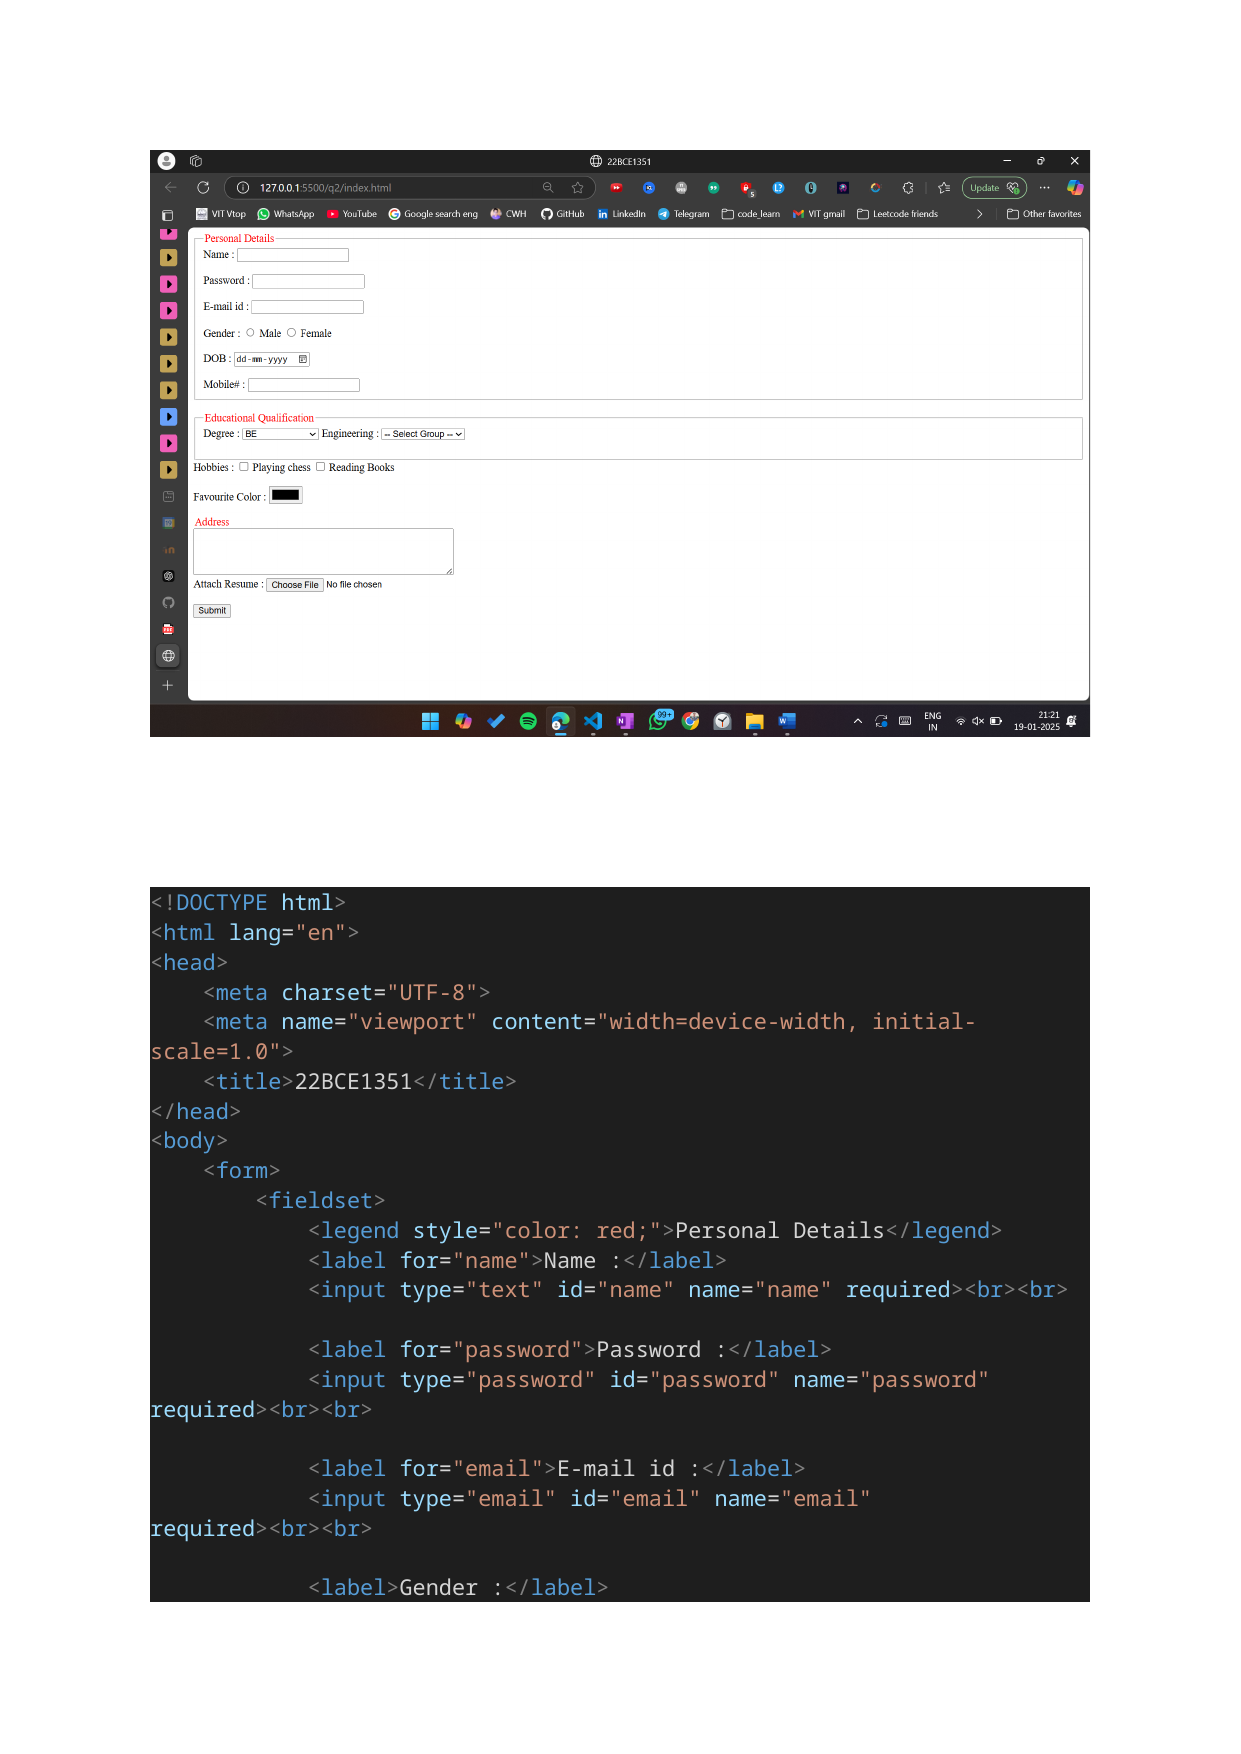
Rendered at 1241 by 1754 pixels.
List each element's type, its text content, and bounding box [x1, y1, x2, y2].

text <form> [150, 1155, 1090, 1185]
text <head> [150, 947, 1090, 977]
text <meta charset="UTF-8"> [150, 977, 1090, 1006]
text <legend style="color: red;">Personal Details</legend> [150, 1215, 1090, 1245]
text <body> [150, 1126, 1090, 1155]
text <label>Gender :</label> [150, 1572, 1090, 1602]
text <meta name="viewport" content="width=device-width, initial-scale=1.0"> [150, 1006, 1090, 1066]
text <input type="email" id="email" name="email" required><br><br> [150, 1483, 1090, 1543]
text <label for="email">E-mail id :</label> [150, 1453, 1090, 1483]
text </head> [150, 1096, 1090, 1126]
text <label for="name">Name :</label> [150, 1245, 1090, 1274]
text <fieldset> [150, 1185, 1090, 1215]
text <title>22BCE1351</title> [150, 1066, 1090, 1096]
text <input type="text" id="name" name="name" required><br><br> [150, 1274, 1090, 1304]
picture [150, 150, 1091, 737]
text <label for="password">Password :</label> [150, 1334, 1090, 1364]
text <html lang="en"> [150, 917, 1090, 947]
text <input type="password" id="password" name="password" required><br><br> [150, 1364, 1090, 1423]
text <!DOCTYPE html> [150, 887, 1090, 917]
